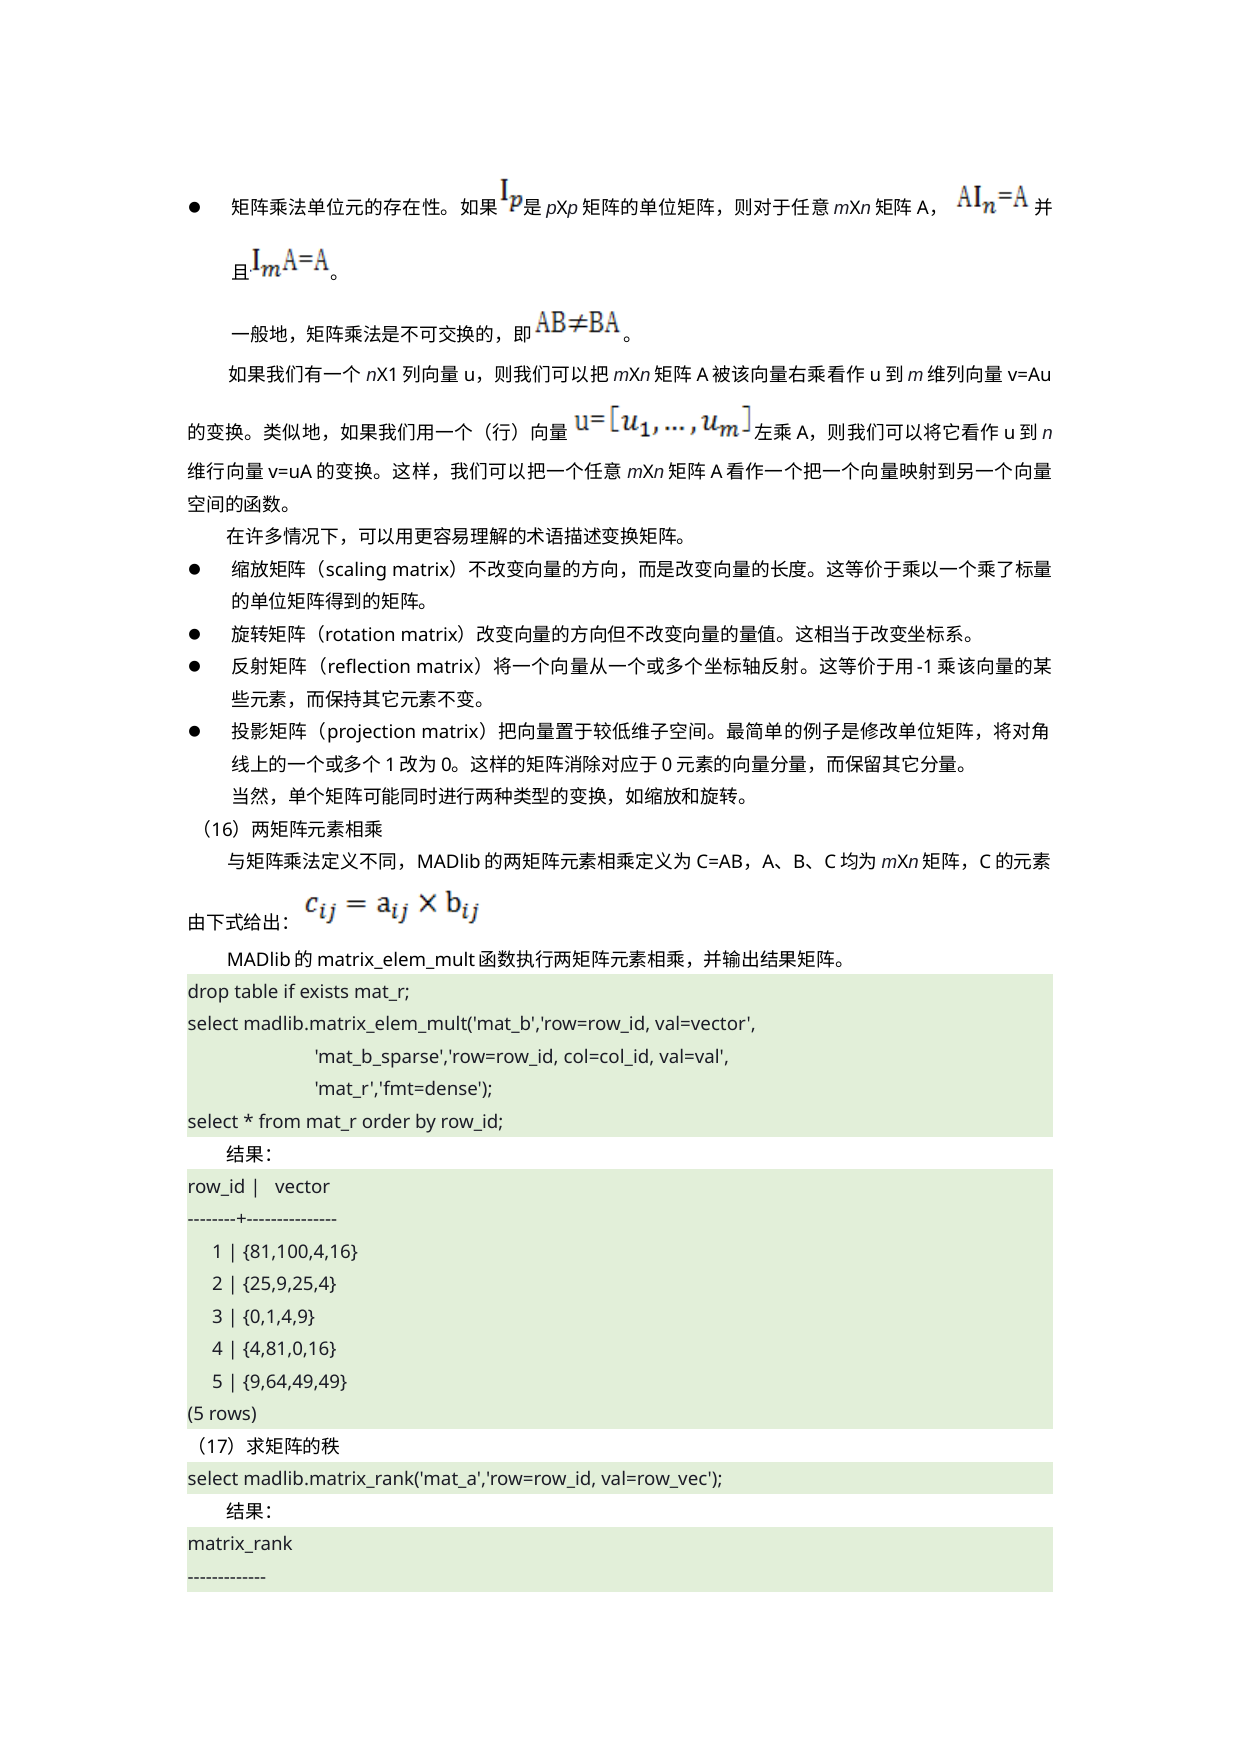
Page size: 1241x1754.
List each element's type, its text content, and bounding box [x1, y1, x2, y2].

text 4 | {4,81,0,16} [187, 1332, 1053, 1364]
list 旋转矩阵（rotation matrix）改变向量的方向但不改变向量的量值。这相当于改变坐标系。 [187, 617, 1053, 649]
text select madlib.matrix_elem_mult('mat_b','row=row_id, val=vector', [187, 1007, 1053, 1039]
picture [300, 884, 499, 930]
text 在许多情况下，可以用更容易理解的术语描述变换矩阵。 [187, 519, 1053, 552]
text （17）求矩阵的秩 [187, 1429, 1053, 1462]
text select * from mat_r order by row_id; [187, 1104, 1053, 1137]
text (5 rows) [187, 1397, 1053, 1429]
list 反射矩阵（reflection matrix）将一个向量从一个或多个坐标轴反射。这等价于用-1乘该向量的某些元素，而保持其它元素不变。 [187, 649, 1053, 714]
text --------+--------------- [187, 1202, 1053, 1234]
list 投影矩阵（projection matrix）把向量置于较低维子空间。最简单的例子是修改单位矩阵，将对角线上的一个或多个1改为0。这样的矩阵消除对应于0元素的向量分量，而保留其它分量。 [187, 714, 1053, 779]
picture [948, 170, 1034, 215]
text 'mat_r','fmt=dense'); [187, 1072, 1053, 1104]
text matrix_rank [187, 1527, 1053, 1559]
text MADlib的matrix_elem_mult函数执行两矩阵元素相乘，并输出结果矩阵。 [187, 942, 1053, 974]
text 如果我们有一个nX1列向量u，则我们可以把mXn矩阵A被该向量右乘看作u到m维列向量v=Au的变换。类似地，如果我们用一个（行）向量左乘A，则我们可以将它看作u到n维行向量v=uA的变换。这样，我们可以把一个任意mXn矩阵A看作一个把一个向量映射到另一个向量空间的函数。 [187, 357, 1053, 519]
text 当然，单个矩阵可能同时进行两种类型的变换，如缩放和旋转。 [187, 779, 1053, 812]
text row_id | vector [187, 1169, 1053, 1202]
text select madlib.matrix_rank('mat_a','row=row_id, val=row_vec'); [187, 1462, 1053, 1494]
text 3 | {0,1,4,9} [187, 1299, 1053, 1332]
text 'mat_b_sparse','row=row_id, col=col_id, val=val', [187, 1039, 1053, 1072]
text 结果： [187, 1494, 1053, 1527]
text 1 | {81,100,4,16} [187, 1234, 1053, 1267]
text 一般地，矩阵乘法是不可交换的，即。 [187, 292, 1053, 357]
picture [570, 398, 755, 440]
text 2 | {25,9,25,4} [187, 1267, 1053, 1299]
text 5 | {9,64,49,49} [187, 1364, 1053, 1397]
text （16）两矩阵元素相乘 [187, 812, 1053, 844]
list 缩放矩阵（scaling matrix）不改变向量的方向，而是改变向量的长度。这等价于乘以一个乘了标量的单位矩阵得到的矩阵。 [187, 552, 1053, 617]
text drop table if exists mat_r; [187, 974, 1053, 1007]
list 矩阵乘法单位元的存在性。如果是pXp矩阵的单位矩阵，则对于任意mXn矩阵A，并且。 [187, 162, 1053, 292]
picture [250, 234, 330, 280]
text 结果： [187, 1137, 1053, 1169]
picture [531, 302, 624, 342]
text ------------- [187, 1559, 1053, 1592]
text 与矩阵乘法定义不同，MADlib的两矩阵元素相乘定义为C=AB，A、B、C均为mXn矩阵，C的元素由下式给出： [187, 844, 1053, 942]
picture [498, 169, 524, 215]
